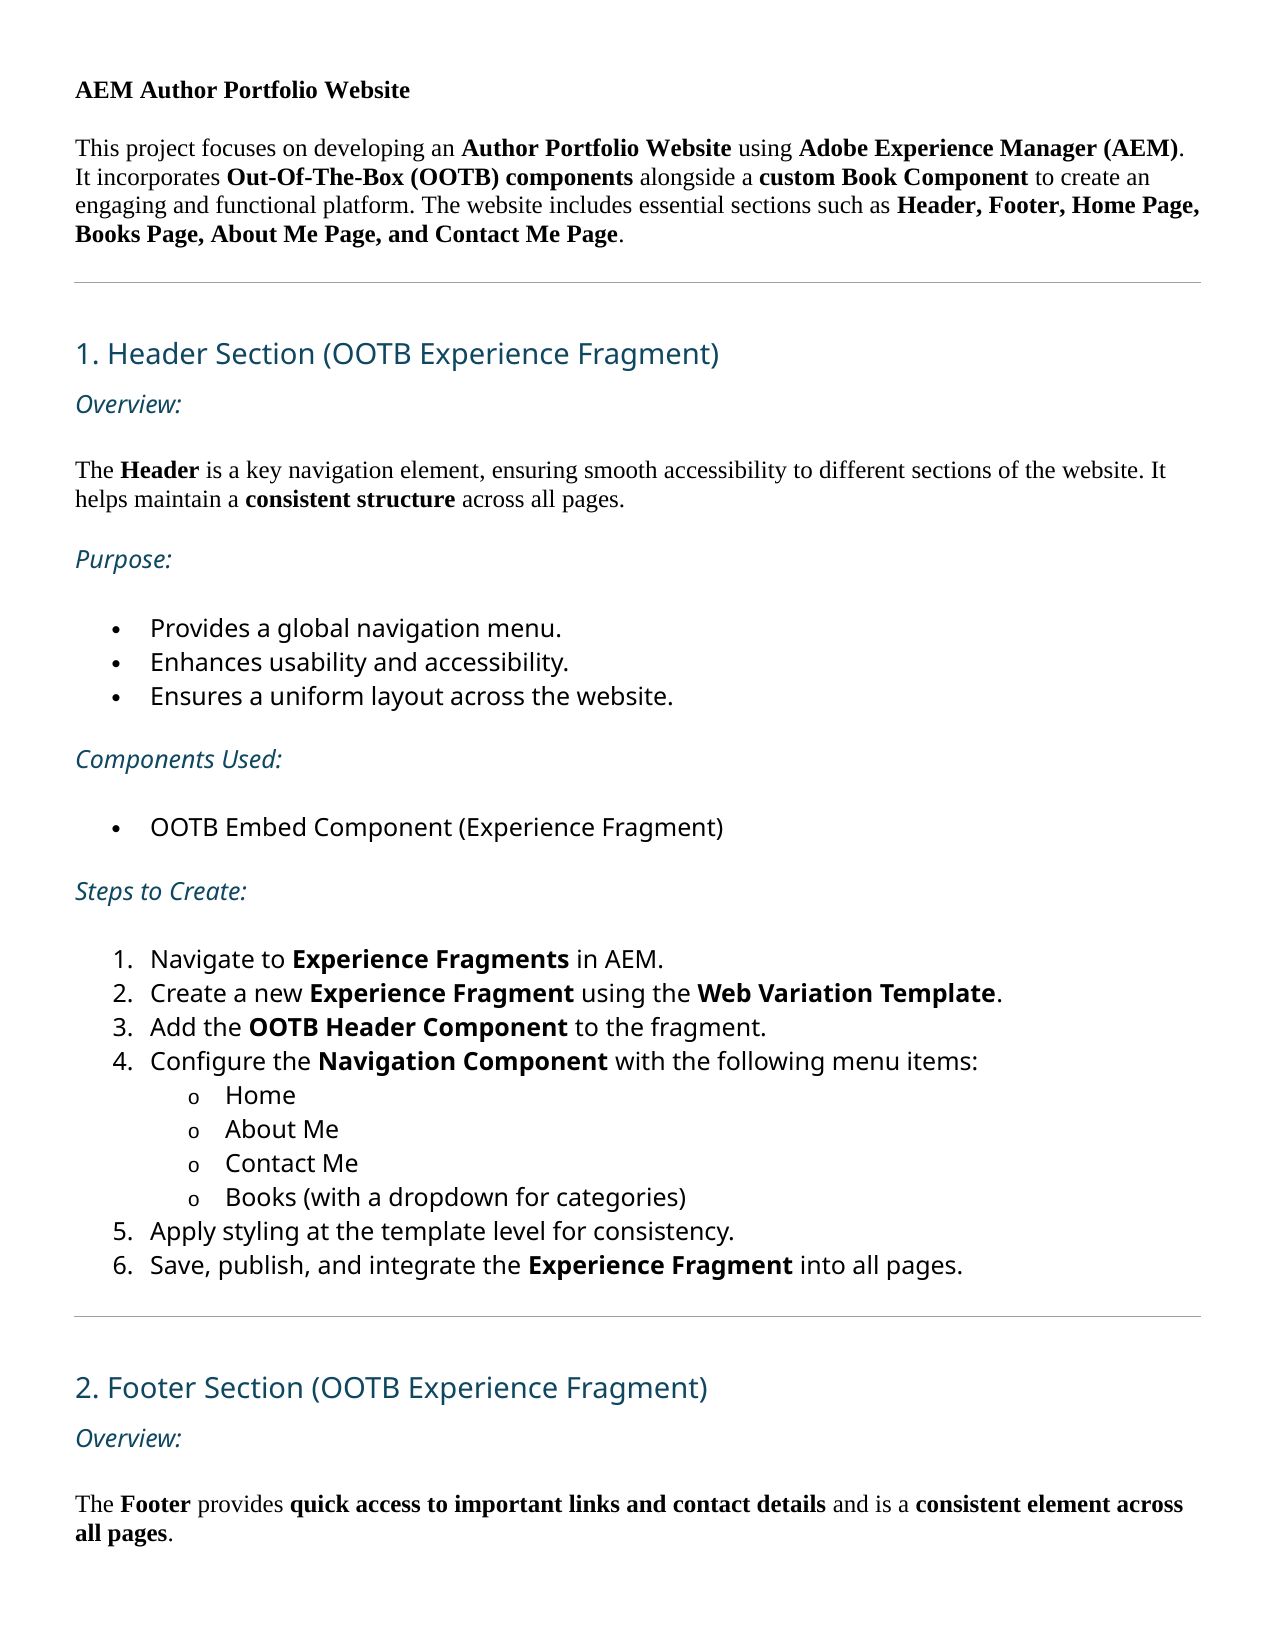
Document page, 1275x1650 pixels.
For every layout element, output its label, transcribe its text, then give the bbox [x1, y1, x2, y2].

subtitle Components Used: [75, 742, 1200, 776]
list Enhances usability and accessibility. [112, 644, 1200, 678]
text The Footer provides quick access to important links and contact details and is a consistent element across all pages. [75, 1489, 1200, 1547]
text The Header is a key navigation element, ensuring smooth accessibility to different sections of the website. It helps maintain a consistent structure across all pages. [75, 455, 1200, 513]
subtitle Overview: [75, 1421, 1200, 1455]
text AEM Author Portfolio Website [75, 75, 1200, 104]
list Ensures a uniform layout across the website. [112, 678, 1200, 712]
list Contact Me [187, 1146, 1200, 1180]
subtitle Overview: [75, 387, 1200, 421]
subtitle 2. Footer Section (OOTB Experience Fragment) [75, 1367, 1200, 1407]
list OOTB Embed Component (Experience Fragment) [112, 810, 1200, 844]
subtitle Purpose: [75, 542, 1200, 576]
list About Me [187, 1112, 1200, 1146]
list Save, publish, and integrate the Experience Fragment into all pages. [112, 1248, 1200, 1282]
list Configure the Navigation Component with the following menu items: [112, 1044, 1200, 1078]
list Navigate to Experience Fragments in AEM. [112, 941, 1200, 976]
list Add the OOTB Header Component to the fragment. [112, 1009, 1200, 1044]
list Books (with a dropdown for categories) [187, 1180, 1200, 1214]
list Home [187, 1078, 1200, 1112]
list Create a new Experience Fragment using the Web Variation Template. [112, 976, 1200, 1009]
subtitle Steps to Create: [75, 873, 1200, 907]
subtitle 1. Header Section (OOTB Experience Fragment) [75, 333, 1200, 373]
list Provides a global navigation menu. [112, 610, 1200, 644]
list Apply styling at the template level for consistency. [112, 1214, 1200, 1248]
text This project focuses on developing an Author Portfolio Website using Adobe Experience Manager (AEM). It incorporates Out-Of-The-Box (OOTB) components alongside a custom Book Component to create an engaging and functional platform. The website includes essential sections such as Header, Footer, Home Page, Books Page, About Me Page, and Contact Me Page. [75, 133, 1200, 248]
